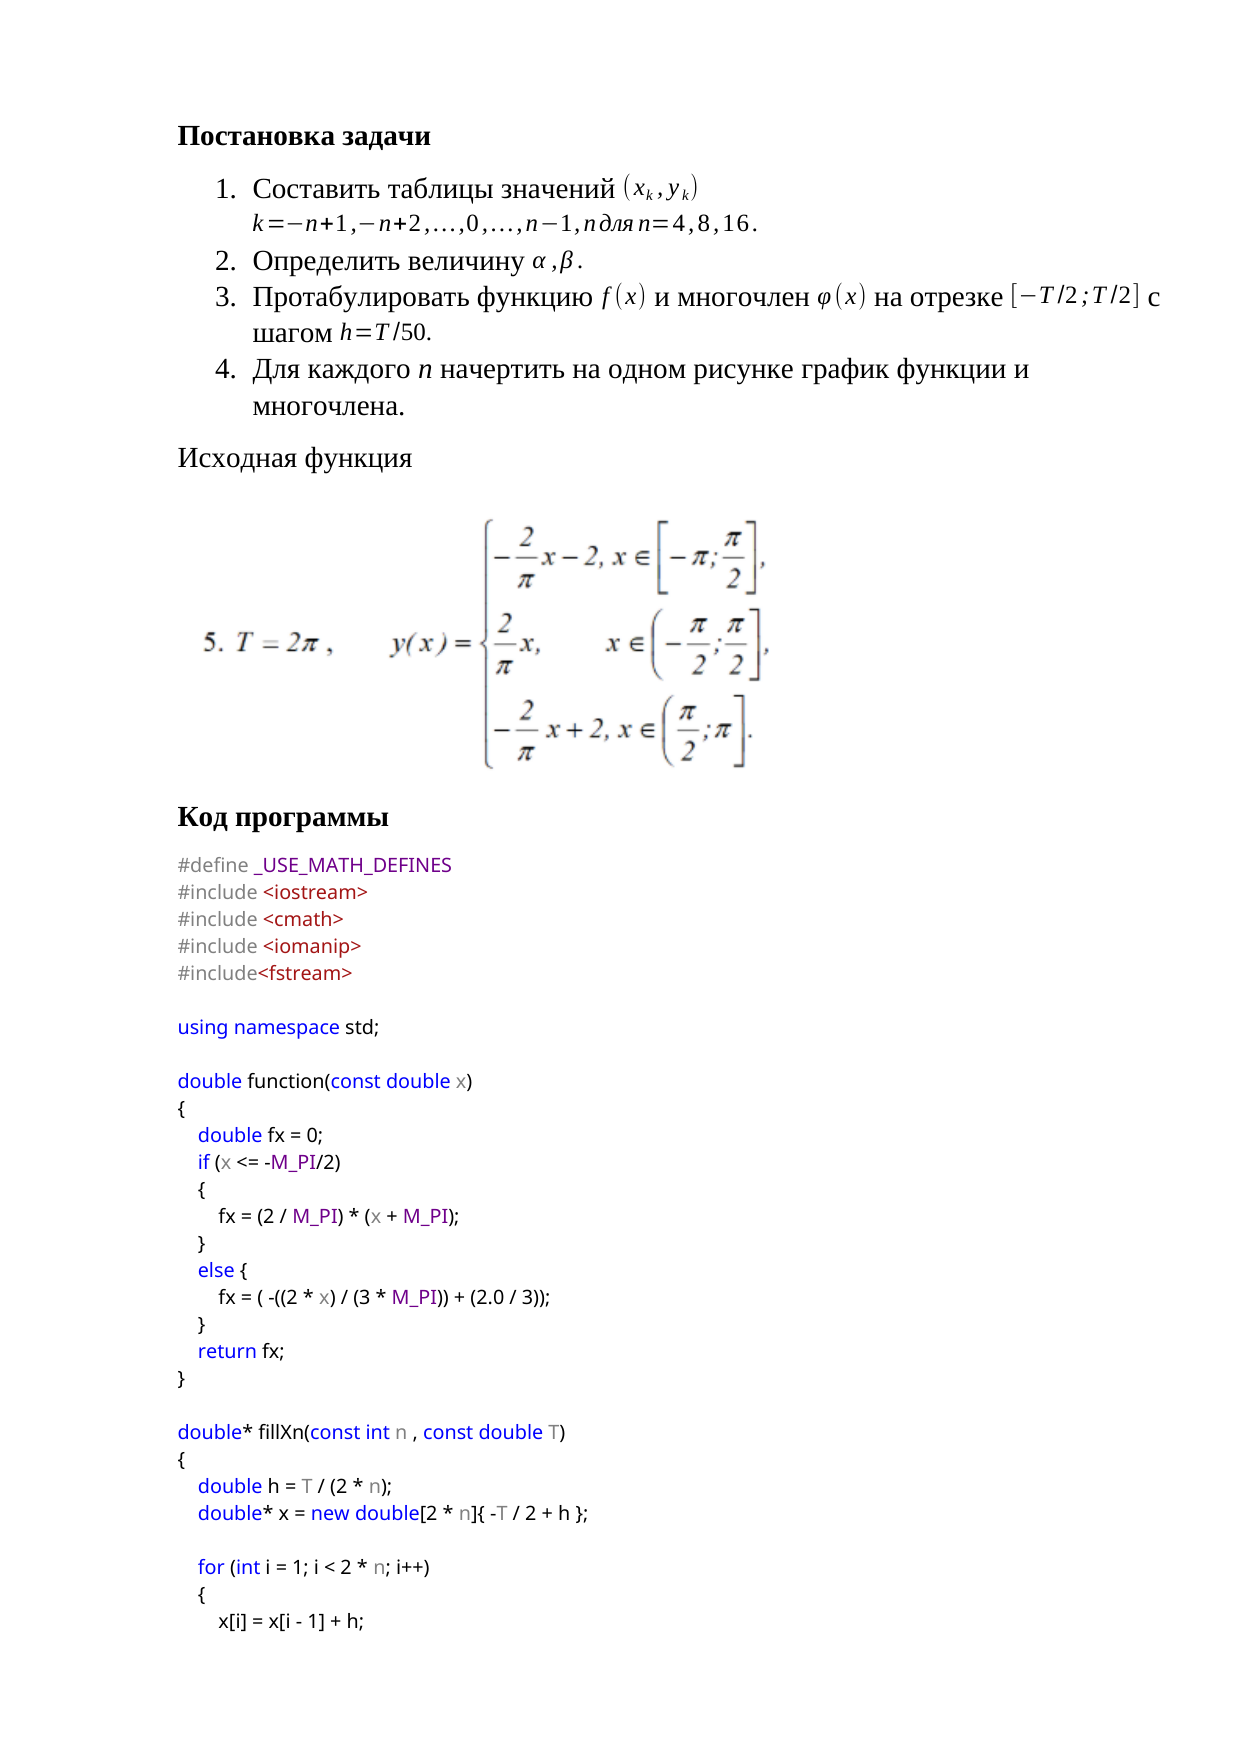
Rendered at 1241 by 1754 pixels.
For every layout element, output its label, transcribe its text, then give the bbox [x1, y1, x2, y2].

text if (x <= -M_PI/2) [177, 1148, 1181, 1175]
text double* fillXn(const int n , const double T) [177, 1418, 1181, 1445]
text fx = ( -((2 * x) / (3 * M_PI)) + (2.0 / 3)); [177, 1283, 1181, 1310]
text return fx; [177, 1337, 1181, 1364]
text Постановка задачи [177, 118, 1181, 152]
text #include <iomanip> [177, 932, 1181, 959]
text using namespace std; [177, 1013, 1181, 1040]
text x[i] = x[i - 1] + h; [177, 1607, 1181, 1634]
text } [177, 1229, 1181, 1256]
text else { [177, 1256, 1181, 1283]
list Определить величину [215, 243, 1181, 277]
text fx = (2 / M_PI) * (x + M_PI); [177, 1202, 1181, 1229]
text #include<fstream> [177, 959, 1181, 986]
text } [177, 1364, 1181, 1391]
text double* x = new double[2 * n]{ -T / 2 + h }; [177, 1499, 1181, 1526]
text for (int i = 1; i < 2 * n; i++) [177, 1553, 1181, 1580]
text } [177, 1310, 1181, 1337]
text { [177, 1445, 1181, 1472]
picture [177, 493, 789, 780]
text #define _USE_MATH_DEFINES [177, 851, 1181, 878]
text double fx = 0; [177, 1121, 1181, 1148]
text double h = T / (2 * n); [177, 1472, 1181, 1499]
list Протабулировать функцию и многочлен на отрезке с шагом [215, 279, 1181, 349]
text { [177, 1094, 1181, 1121]
text Код программы [177, 799, 1181, 832]
list Составить таблицы значений [215, 171, 1181, 241]
text { [177, 1175, 1181, 1202]
text { [177, 1580, 1181, 1607]
text #include <iostream> [177, 878, 1181, 905]
text #include <cmath> [177, 905, 1181, 932]
list Для каждого n начертить на одном рисунке график функции и многочлена. [215, 352, 1181, 421]
text double function(const double x) [177, 1067, 1181, 1094]
text Исходная функция [177, 441, 1181, 474]
